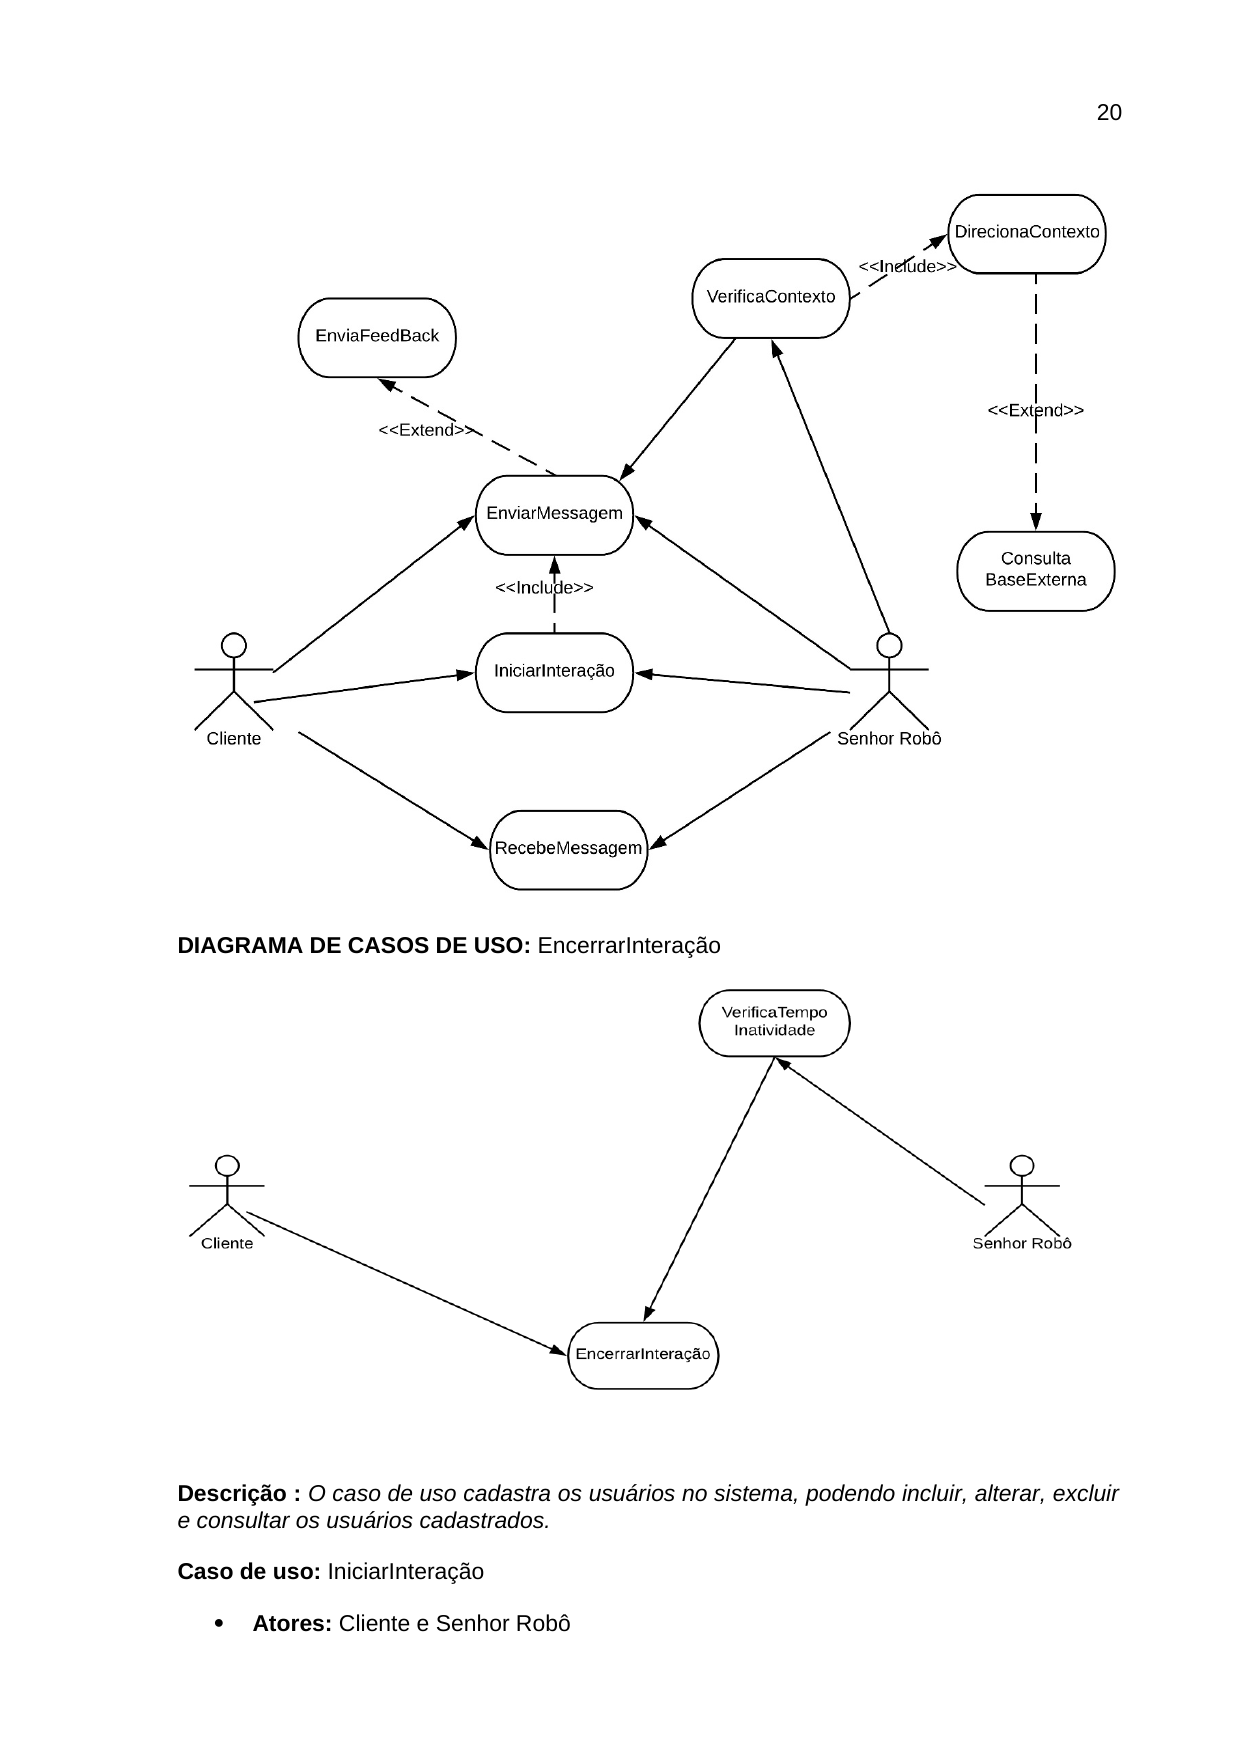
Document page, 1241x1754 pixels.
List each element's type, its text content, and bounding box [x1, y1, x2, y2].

text Descrição : O caso de uso cadastra os usuários no sistema, podendo incluir, alterar, excluir e consultar os usuários cadastrados. [177, 1480, 1122, 1533]
picture [177, 983, 1073, 1404]
text Caso de uso: IniciarInteração [177, 1558, 1122, 1584]
text DIAGRAMA DE CASOS DE USO: EncerrarInteração [177, 932, 1122, 959]
list Atores: Cliente e Senhor Robô [215, 1609, 1122, 1636]
picture [177, 177, 1122, 908]
